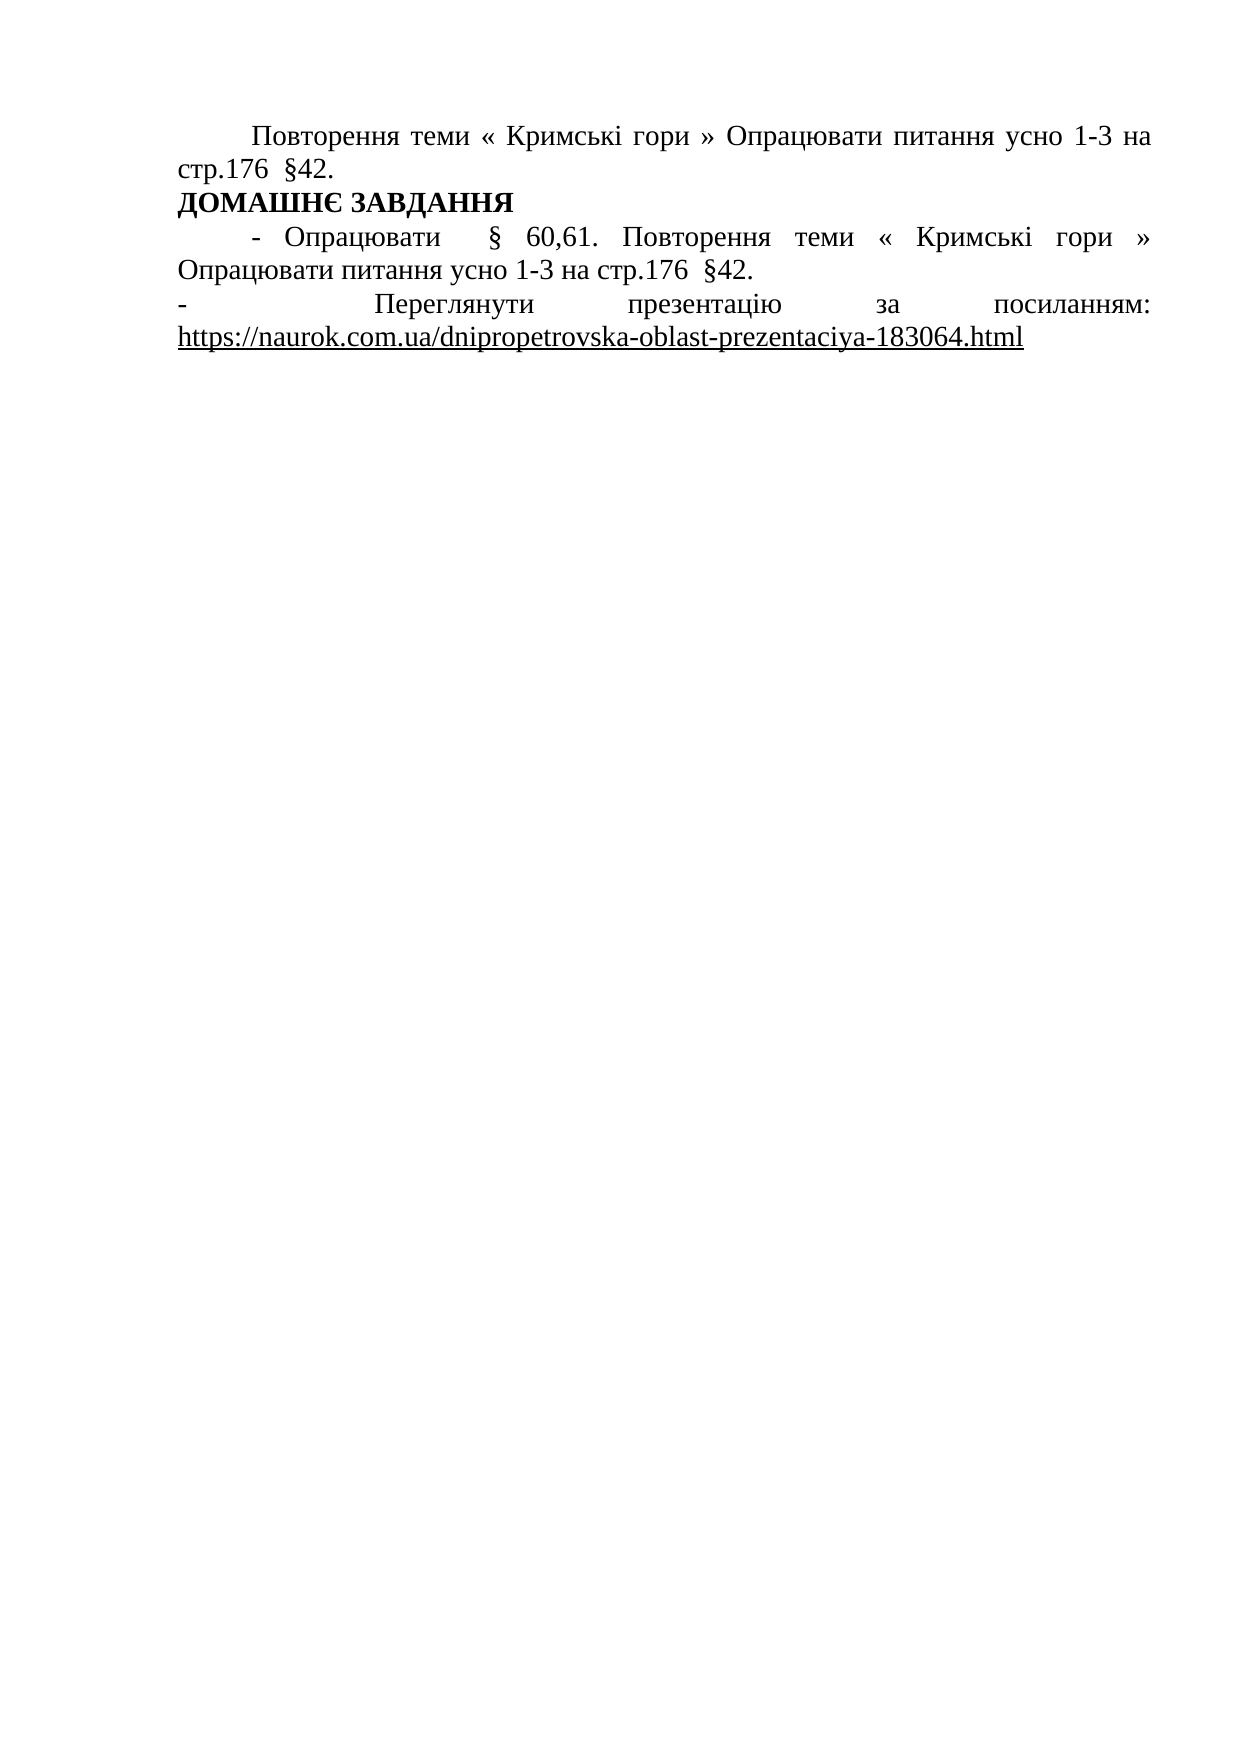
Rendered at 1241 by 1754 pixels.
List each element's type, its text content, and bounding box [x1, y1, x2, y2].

text - Переглянути презентацію за посиланням: https://naurok.com.ua/dnipropetrovska-oblast-prezentaciya-183064.html [177, 286, 1152, 353]
text Повторення теми « Кримські гори » Опрацювати питання усно 1-3 на стр.176 §42. [177, 118, 1152, 185]
text - Опрацювати § 60,61. Повторення теми « Кримські гори » Опрацювати питання усно 1-3 на стр.176 §42. [177, 219, 1152, 286]
text ДОМАШНЄ ЗАВДАННЯ [177, 185, 1152, 219]
